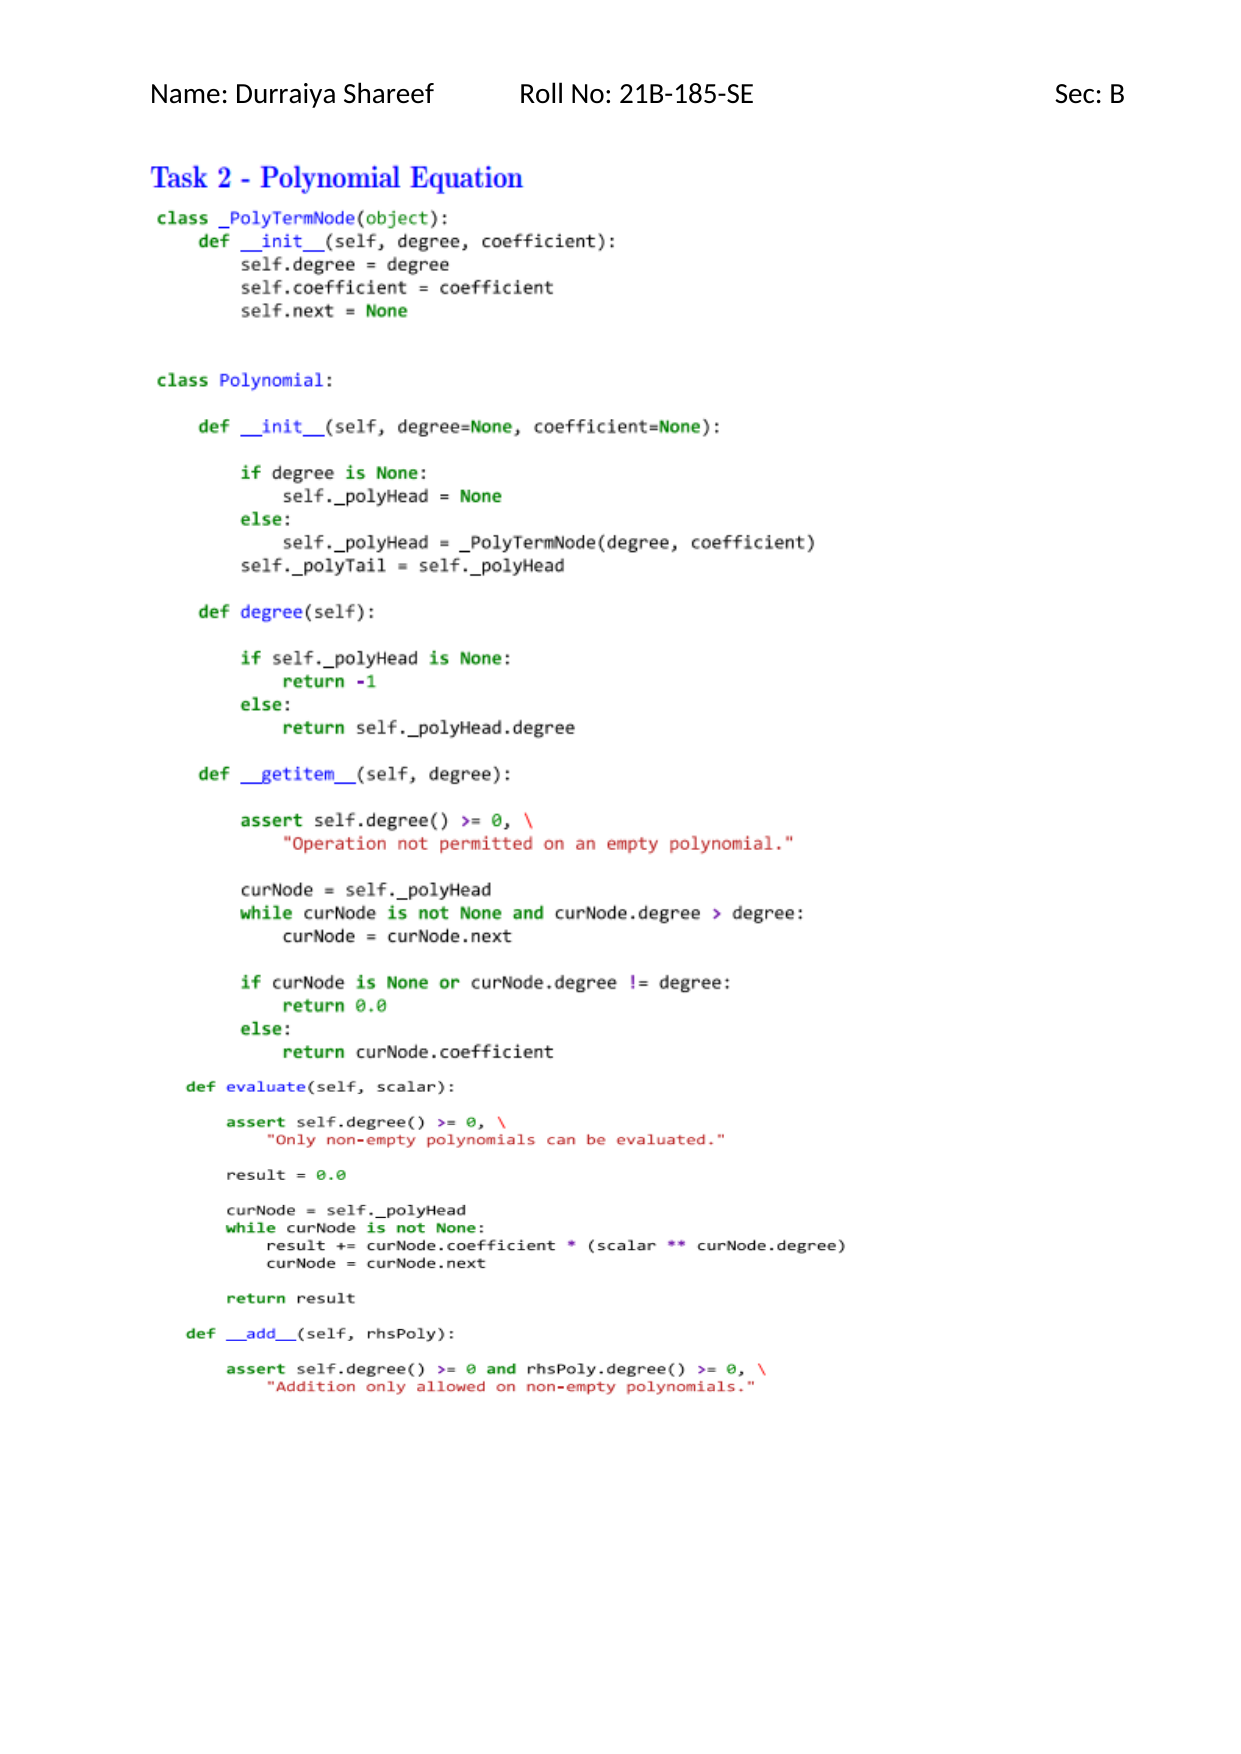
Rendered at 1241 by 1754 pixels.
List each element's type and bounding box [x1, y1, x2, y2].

picture [150, 1069, 863, 1403]
picture [150, 150, 525, 199]
picture [150, 202, 847, 1066]
